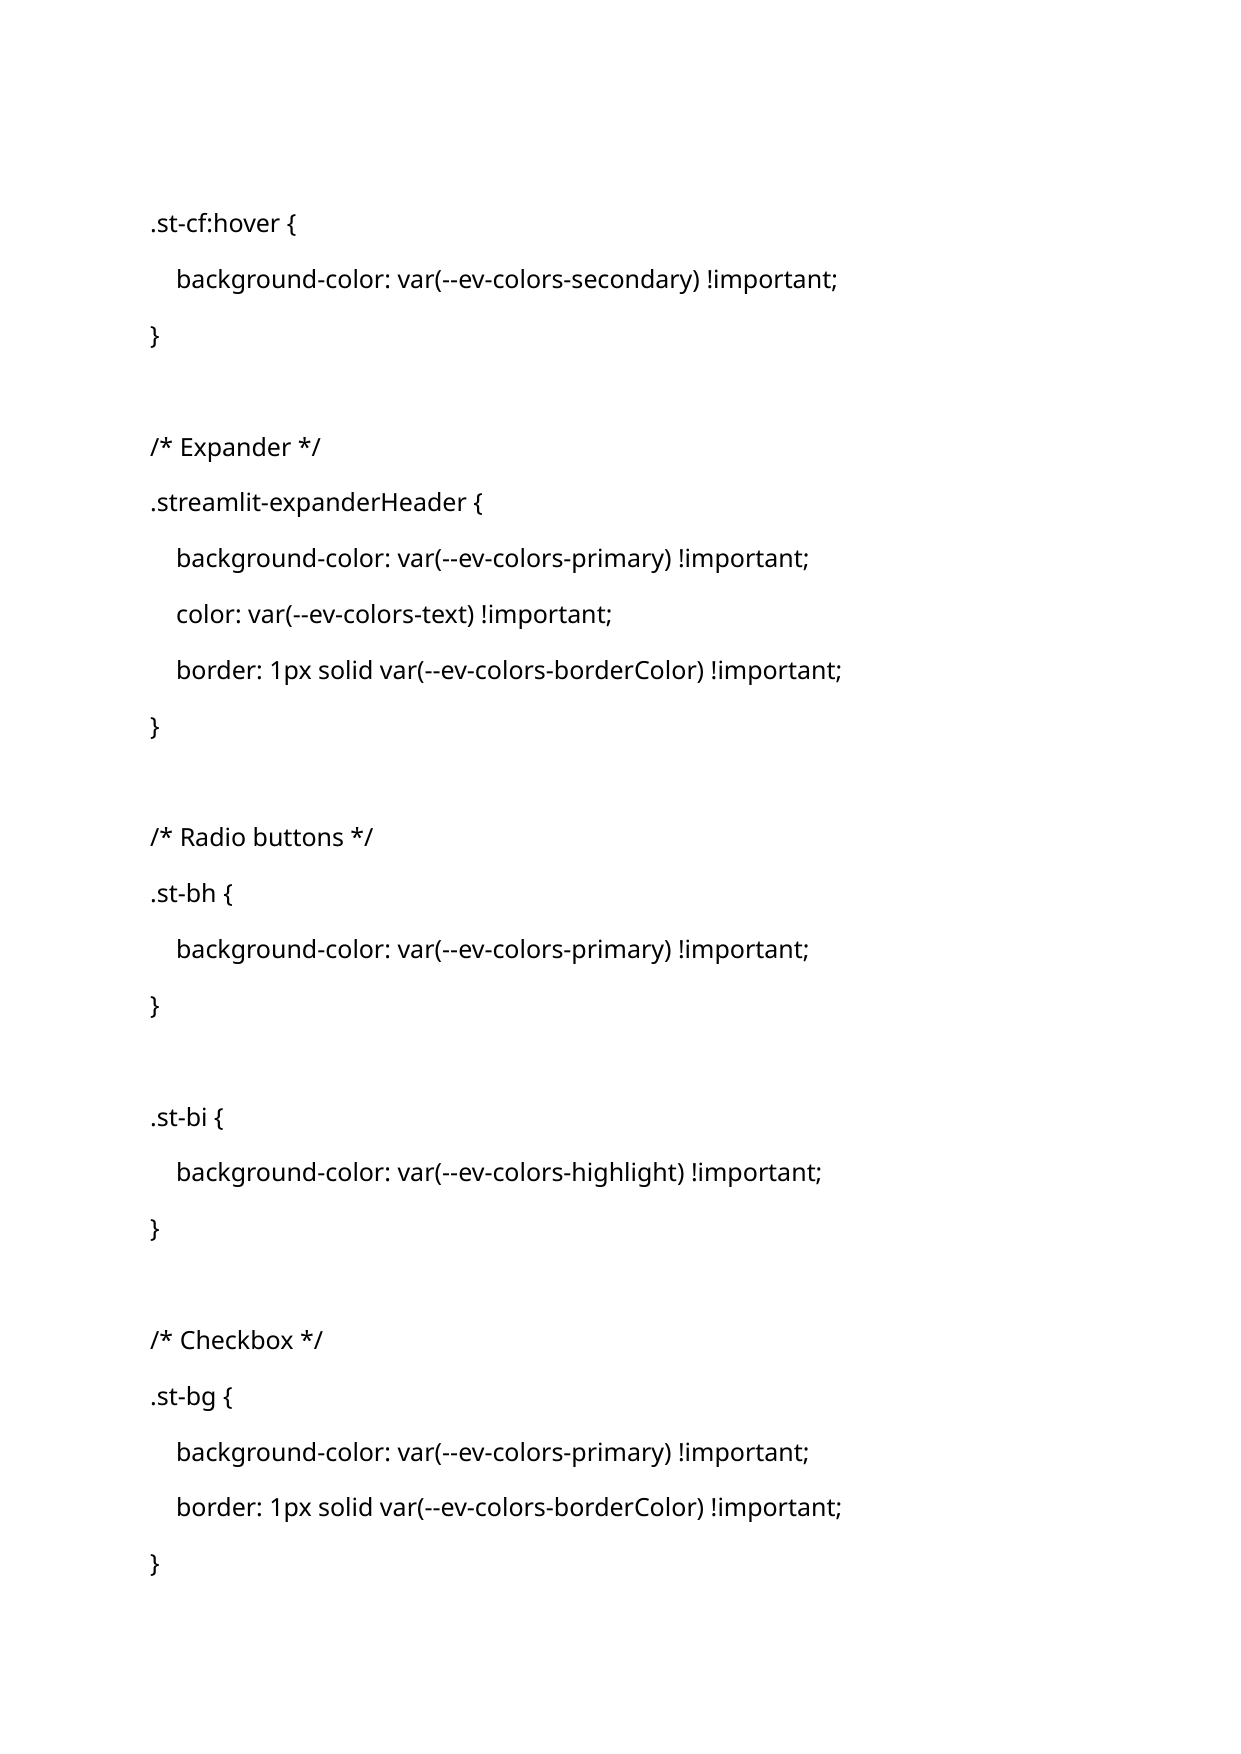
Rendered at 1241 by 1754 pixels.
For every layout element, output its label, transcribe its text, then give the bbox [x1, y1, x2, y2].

text background-color: var(--ev-colors-primary) !important; [150, 1434, 1090, 1468]
text /* Expander */ [150, 429, 1090, 463]
text background-color: var(--ev-colors-primary) !important; [150, 932, 1090, 966]
text color: var(--ev-colors-text) !important; [150, 597, 1090, 631]
text .streamlit-expanderHeader { [150, 485, 1090, 519]
text background-color: var(--ev-colors-secondary) !important; [150, 262, 1090, 296]
text } [150, 317, 1090, 352]
text background-color: var(--ev-colors-highlight) !important; [150, 1155, 1090, 1189]
text } [150, 708, 1090, 742]
text .st-bg { [150, 1378, 1090, 1412]
text } [150, 1211, 1090, 1245]
text .st-bi { [150, 1099, 1090, 1133]
text .st-cf:hover { [150, 206, 1090, 240]
text .st-bh { [150, 876, 1090, 910]
text border: 1px solid var(--ev-colors-borderColor) !important; [150, 1490, 1090, 1524]
text /* Checkbox */ [150, 1322, 1090, 1357]
text background-color: var(--ev-colors-primary) !important; [150, 541, 1090, 575]
text border: 1px solid var(--ev-colors-borderColor) !important; [150, 652, 1090, 687]
text } [150, 987, 1090, 1022]
text } [150, 1546, 1090, 1580]
text /* Radio buttons */ [150, 820, 1090, 854]
